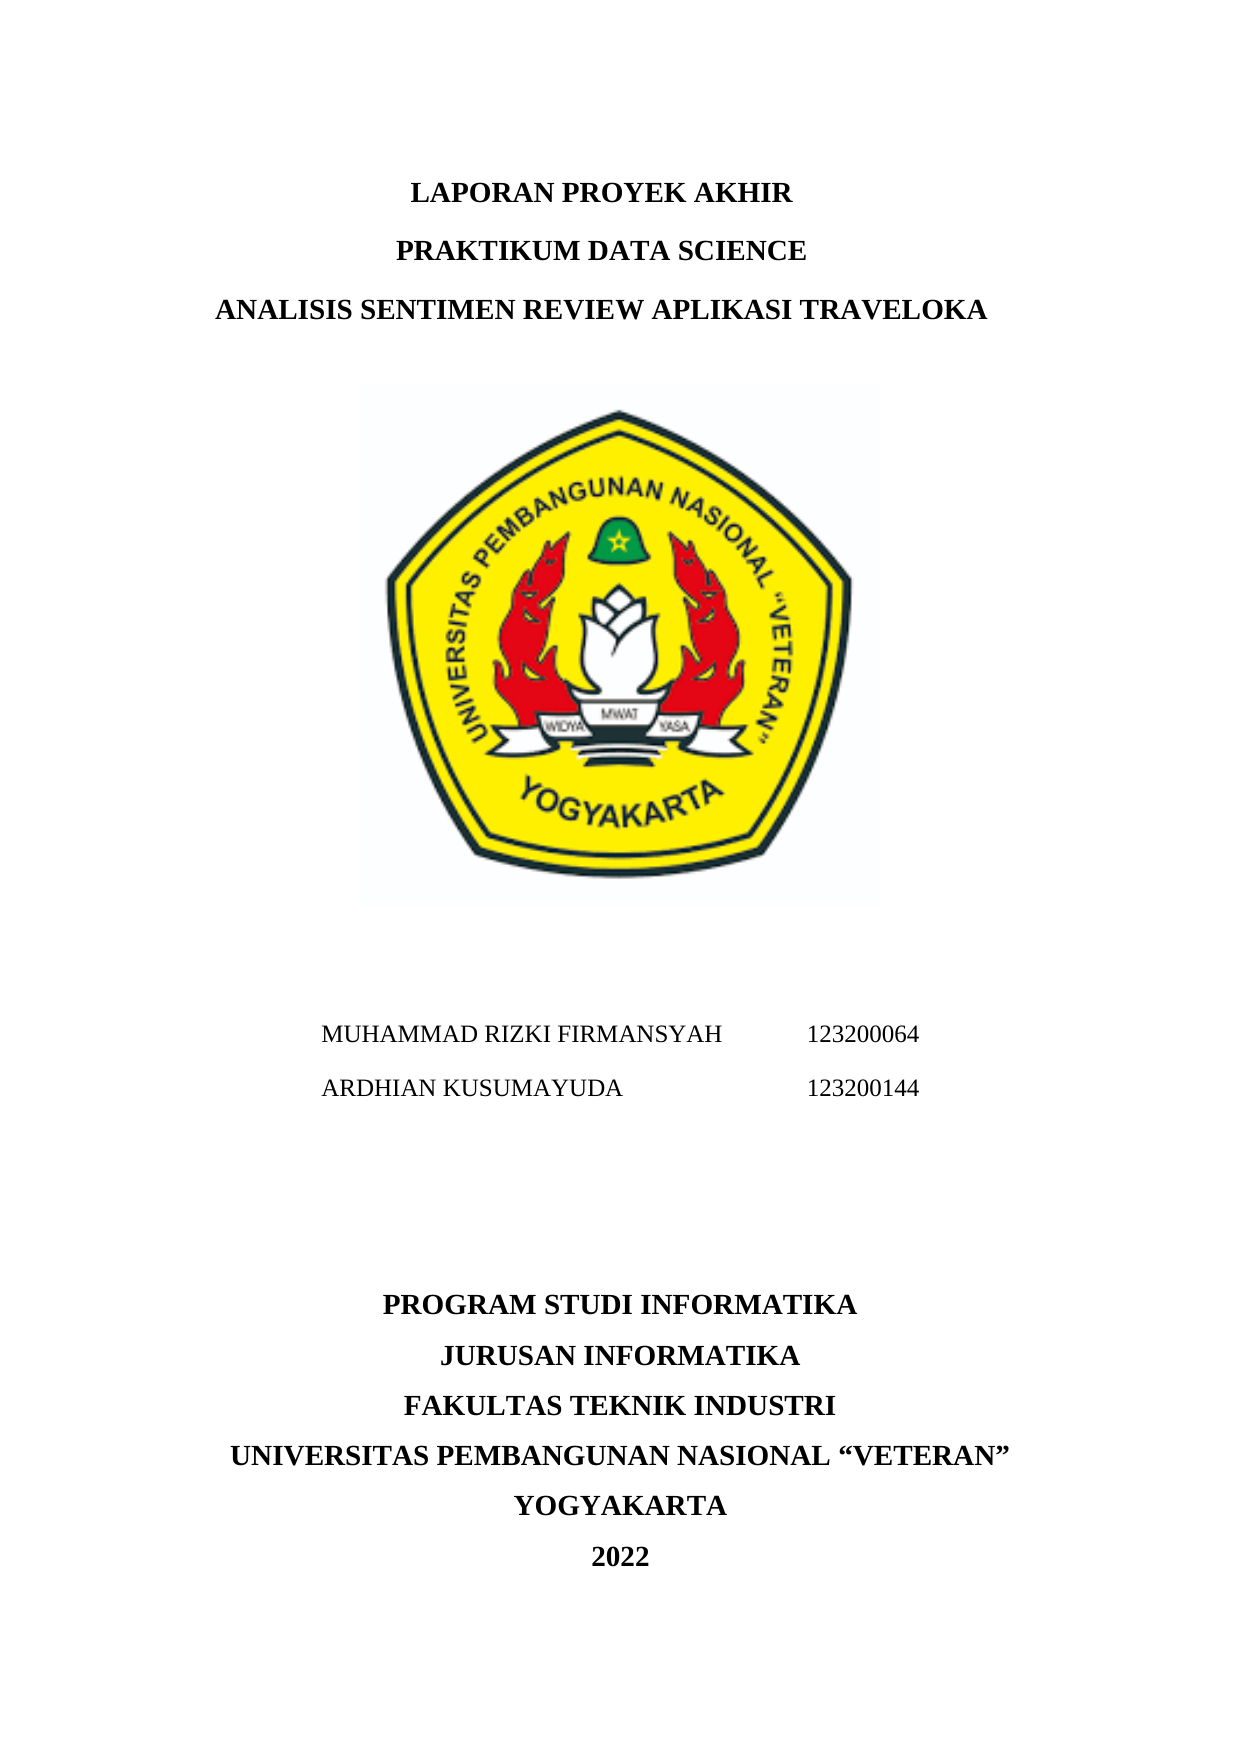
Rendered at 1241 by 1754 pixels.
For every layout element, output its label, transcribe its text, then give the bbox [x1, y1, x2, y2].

title PRAKTIKUM DATA SCIENCE [113, 233, 1090, 267]
text PROGRAM STUDI INFORMATIKA [150, 1287, 1090, 1321]
title LAPORAN PROYEK AKHIR [113, 175, 1090, 208]
title ANALISIS SENTIMEN REVIEW APLIKASI TRAVELOKA [113, 292, 1090, 326]
picture [358, 383, 882, 907]
table_cell 123200144 [790, 1063, 929, 1112]
table_header MUHAMMAD RIZKI FIRMANSYAH [311, 1009, 790, 1062]
table_header 123200064 [790, 1009, 929, 1062]
text UNIVERSITAS PEMBANGUNAN NASIONAL “VETERAN” [150, 1438, 1090, 1472]
text JURUSAN INFORMATIKA [150, 1338, 1090, 1371]
table_cell ARDHIAN KUSUMAYUDA [311, 1063, 790, 1112]
text FAKULTAS TEKNIK INDUSTRI [150, 1388, 1090, 1421]
text 2022 [150, 1539, 1090, 1572]
text YOGYAKARTA [150, 1488, 1090, 1522]
